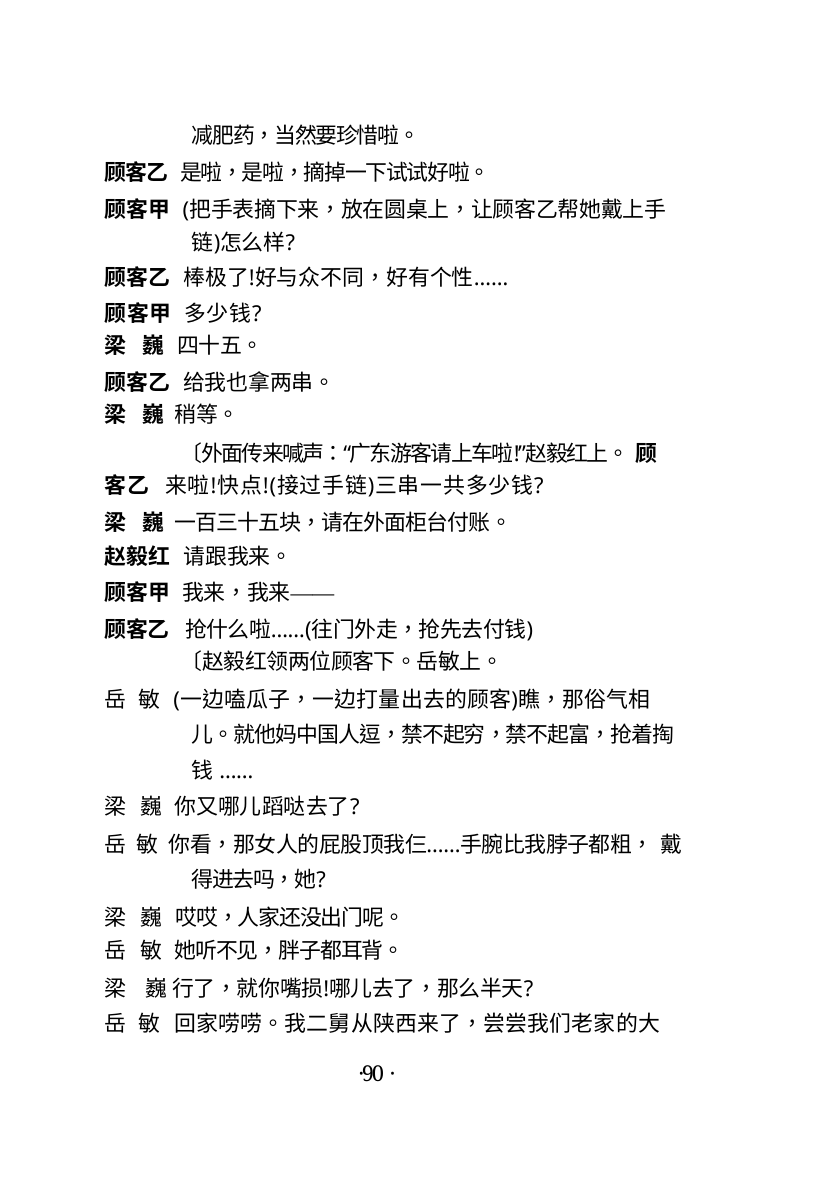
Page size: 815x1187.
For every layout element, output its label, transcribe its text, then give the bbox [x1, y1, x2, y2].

text 顾客甲 (把手表摘下来，放在圆桌上，让顾客乙帮她戴上手 链)怎么样? [104, 194, 676, 257]
text 梁 巍 行了，就你嘴损!哪儿去了，那么半天? [104, 974, 692, 1002]
text 顾客甲 多少钱? 梁 巍 四十五。 [104, 298, 277, 360]
text 减肥药，当然要珍惜啦。 [192, 122, 692, 149]
text 顾客甲 我来，我来—— [104, 579, 692, 606]
text 顾客乙 是啦，是啦，摘掉一下试试好啦。 [104, 159, 692, 186]
text 梁 巍 你又哪儿蹈哒去了? [104, 793, 692, 820]
text 顾客乙 抢什么啦……(往门外走，抢先去付钱) 〔赵毅红领两位顾客下。岳敏上。 [104, 614, 548, 676]
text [104, 1008, 676, 1038]
text 梁 巍 一百三十五块，请在外面柜台付账。 赵毅红 请跟我来。 [104, 507, 526, 571]
text 顾客乙 给我也拿两串。 梁 巍 稍等。 [104, 367, 341, 429]
text 岳 敏 (一边嗑瓜子，一边打量出去的顾客)瞧，那俗气相 儿。就他妈中国人逗，禁不起穷，禁不起富，抢着掏 钱 …… [104, 684, 675, 785]
text 梁 巍 哎哎，人家还没出门呢。 岳 敏 她听不见，胖子都耳背。 [104, 902, 417, 965]
text 顾客乙 棒极了!好与众不同，好有个性…… [104, 263, 692, 291]
text 岳 敏 你看，那女人的屁股顶我仨……手腕比我脖子都粗， 戴得进去吗，她? [104, 829, 684, 893]
text 〔外面传来喊声：“广东游客请上车啦!”赵毅红上。 顾客乙 来啦!快点!(接过手链)三串一共多少钱? [104, 437, 658, 500]
